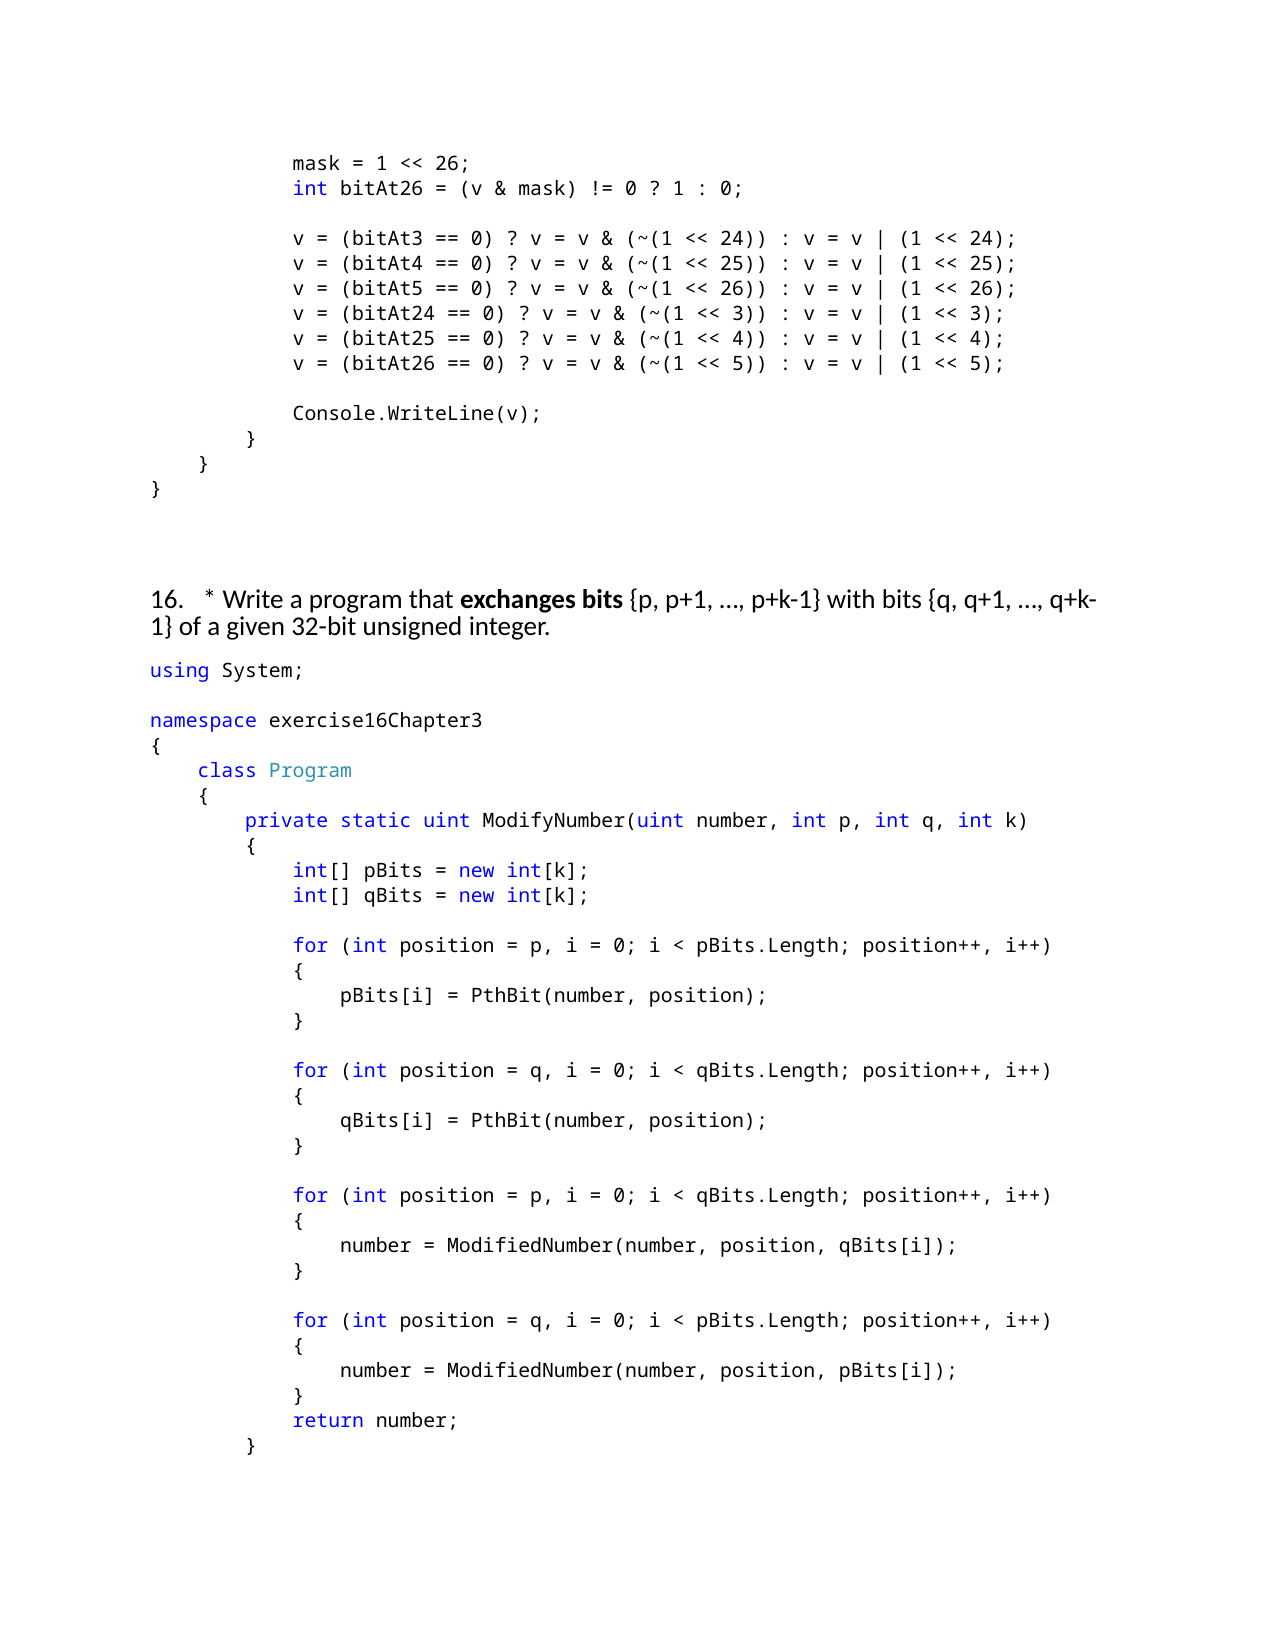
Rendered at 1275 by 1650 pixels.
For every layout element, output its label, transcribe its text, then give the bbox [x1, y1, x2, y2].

text for (int position = q, i = 0; i < qBits.Length; position++, i++) [150, 1058, 1125, 1083]
text v = (bitAt4 == 0) ? v = v & (~(1 << 25)) : v = v | (1 << 25); [150, 250, 1125, 275]
text { [150, 733, 1125, 758]
text { [150, 783, 1125, 808]
text } [150, 475, 1125, 500]
text } [150, 450, 1125, 475]
text class Program [150, 758, 1125, 783]
text using System; [150, 658, 1125, 683]
text } [150, 1258, 1125, 1283]
text } [150, 1433, 1125, 1458]
text private static uint ModifyNumber(uint number, int p, int q, int k) [150, 808, 1125, 833]
text { [150, 958, 1125, 983]
text v = (bitAt25 == 0) ? v = v & (~(1 << 4)) : v = v | (1 << 4); [150, 325, 1125, 350]
text int[] pBits = new int[k]; [150, 858, 1125, 883]
text namespace exercise16Chapter3 [150, 708, 1125, 733]
text for (int position = q, i = 0; i < pBits.Length; position++, i++) [150, 1308, 1125, 1333]
text } [150, 1133, 1125, 1158]
text { [150, 833, 1125, 858]
text int[] qBits = new int[k]; [150, 883, 1125, 908]
text v = (bitAt26 == 0) ? v = v & (~(1 << 5)) : v = v | (1 << 5); [150, 350, 1125, 375]
text for (int position = p, i = 0; i < qBits.Length; position++, i++) [150, 1183, 1125, 1208]
text } [150, 425, 1125, 450]
text v = (bitAt5 == 0) ? v = v & (~(1 << 26)) : v = v | (1 << 26); [150, 275, 1125, 300]
text number = ModifiedNumber(number, position, pBits[i]); [150, 1358, 1125, 1383]
text } [150, 1383, 1125, 1408]
text qBits[i] = PthBit(number, position); [150, 1108, 1125, 1133]
text mask = 1 << 26; [150, 150, 1125, 175]
text pBits[i] = PthBit(number, position); [150, 983, 1125, 1008]
text number = ModifiedNumber(number, position, qBits[i]); [150, 1233, 1125, 1258]
text v = (bitAt24 == 0) ? v = v & (~(1 << 3)) : v = v | (1 << 3); [150, 300, 1125, 325]
text 16. * Write a program that exchanges bits {p, p+1, …, p+k-1} with bits {q, q+1, …, q+k-1} of a given 32-bit unsigned integer. [150, 587, 1125, 641]
text { [150, 1208, 1125, 1233]
text { [150, 1083, 1125, 1108]
text v = (bitAt3 == 0) ? v = v & (~(1 << 24)) : v = v | (1 << 24); [150, 225, 1125, 250]
text for (int position = p, i = 0; i < pBits.Length; position++, i++) [150, 933, 1125, 958]
text int bitAt26 = (v & mask) != 0 ? 1 : 0; [150, 175, 1125, 200]
text return number; [150, 1408, 1125, 1433]
text { [150, 1333, 1125, 1358]
text } [150, 1008, 1125, 1033]
text Console.WriteLine(v); [150, 400, 1125, 425]
